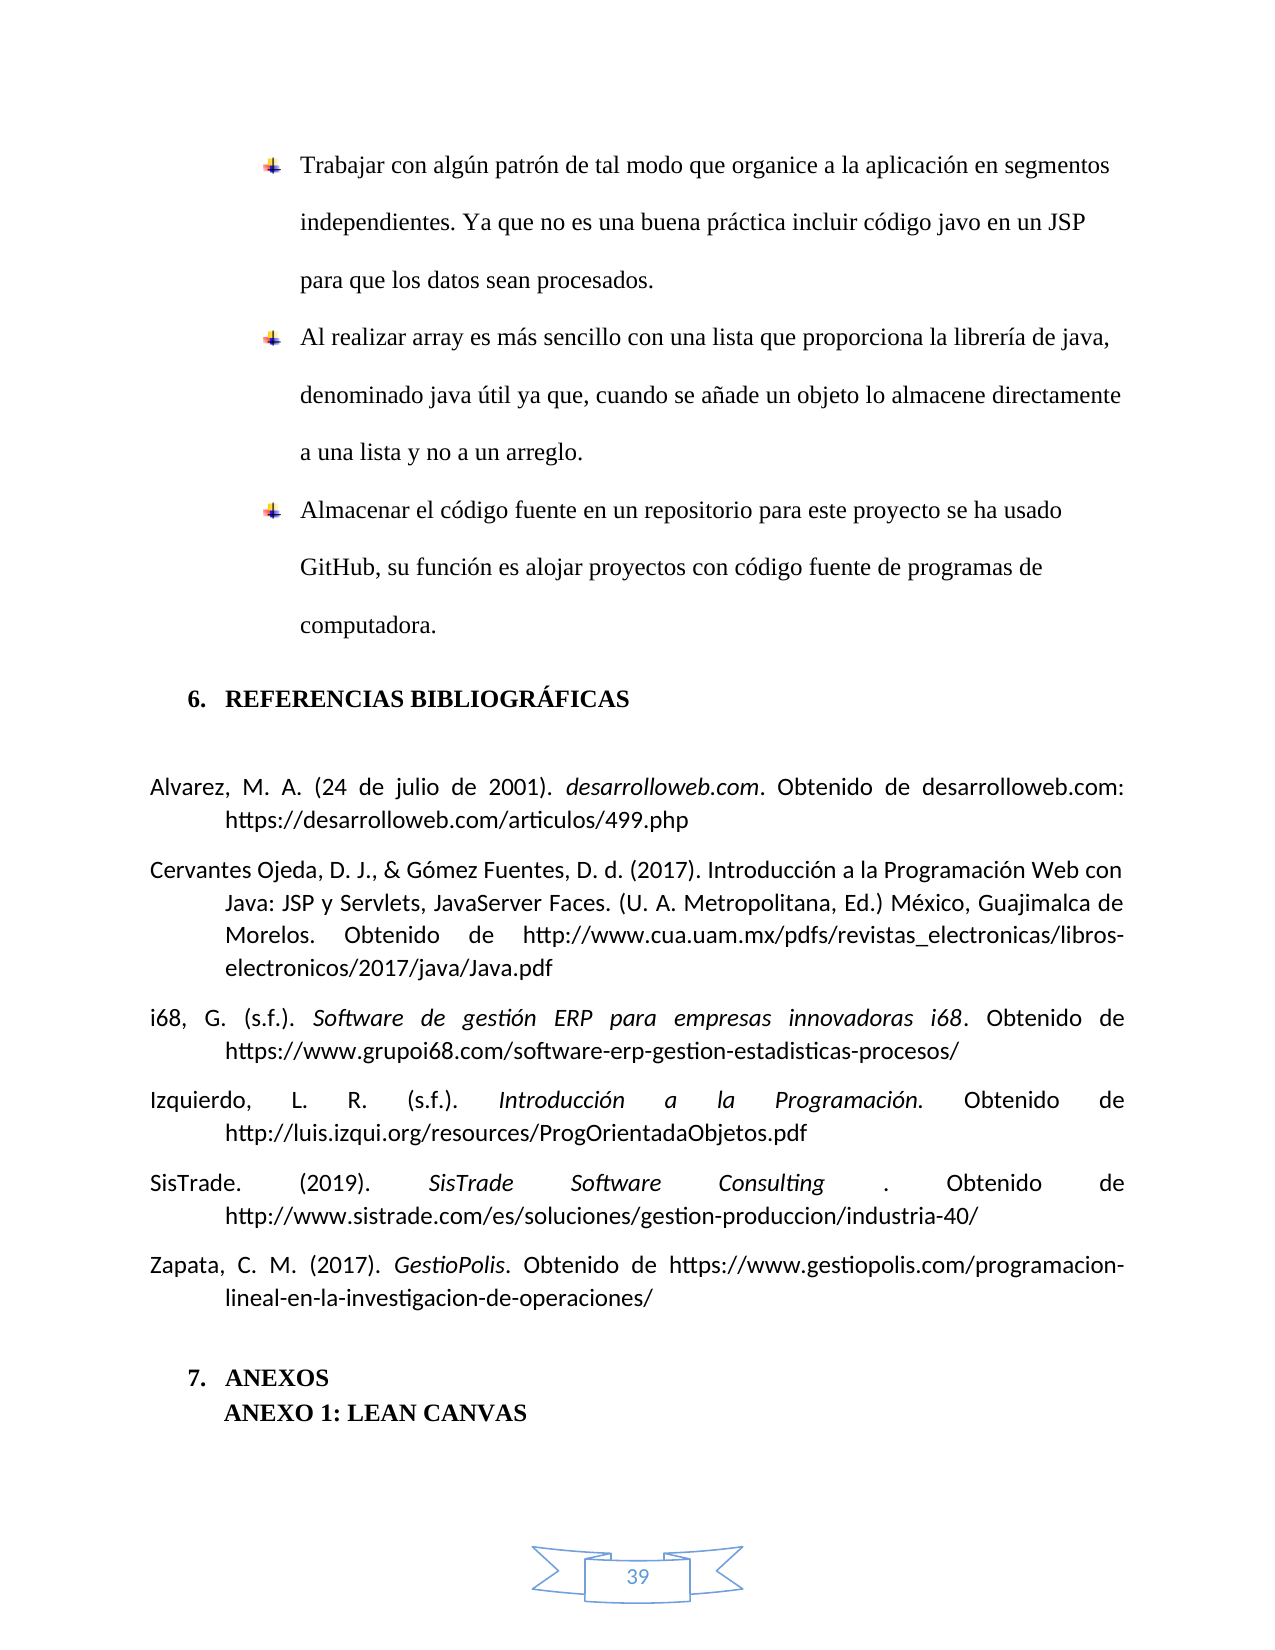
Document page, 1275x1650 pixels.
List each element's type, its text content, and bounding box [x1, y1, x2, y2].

list Trabajar con algún patrón de tal modo que organice a la aplicación en segmentos independientes. Ya que no es una buena práctica incluir código javo en un JSP para que los datos sean procesados. [262, 150, 1125, 294]
subtitle REFERENCIAS BIBLIOGRÁFICAS [187, 684, 1125, 713]
picture [263, 156, 281, 174]
picture [263, 501, 281, 519]
subtitle ANEXOS [187, 1363, 1125, 1392]
subtitle ANEXO 1: LEAN CANVAS [150, 1398, 1125, 1427]
picture [263, 329, 281, 346]
list Al realizar array es más sencillo con una lista que proporciona la librería de java, denominado java útil ya que, cuando se añade un objeto lo almacene directamente a una lista y no a un arreglo. [262, 322, 1125, 466]
list Almacenar el código fuente en un repositorio para este proyecto se ha usado GitHub, su función es alojar proyectos con código fuente de programas de computadora. [262, 495, 1125, 639]
